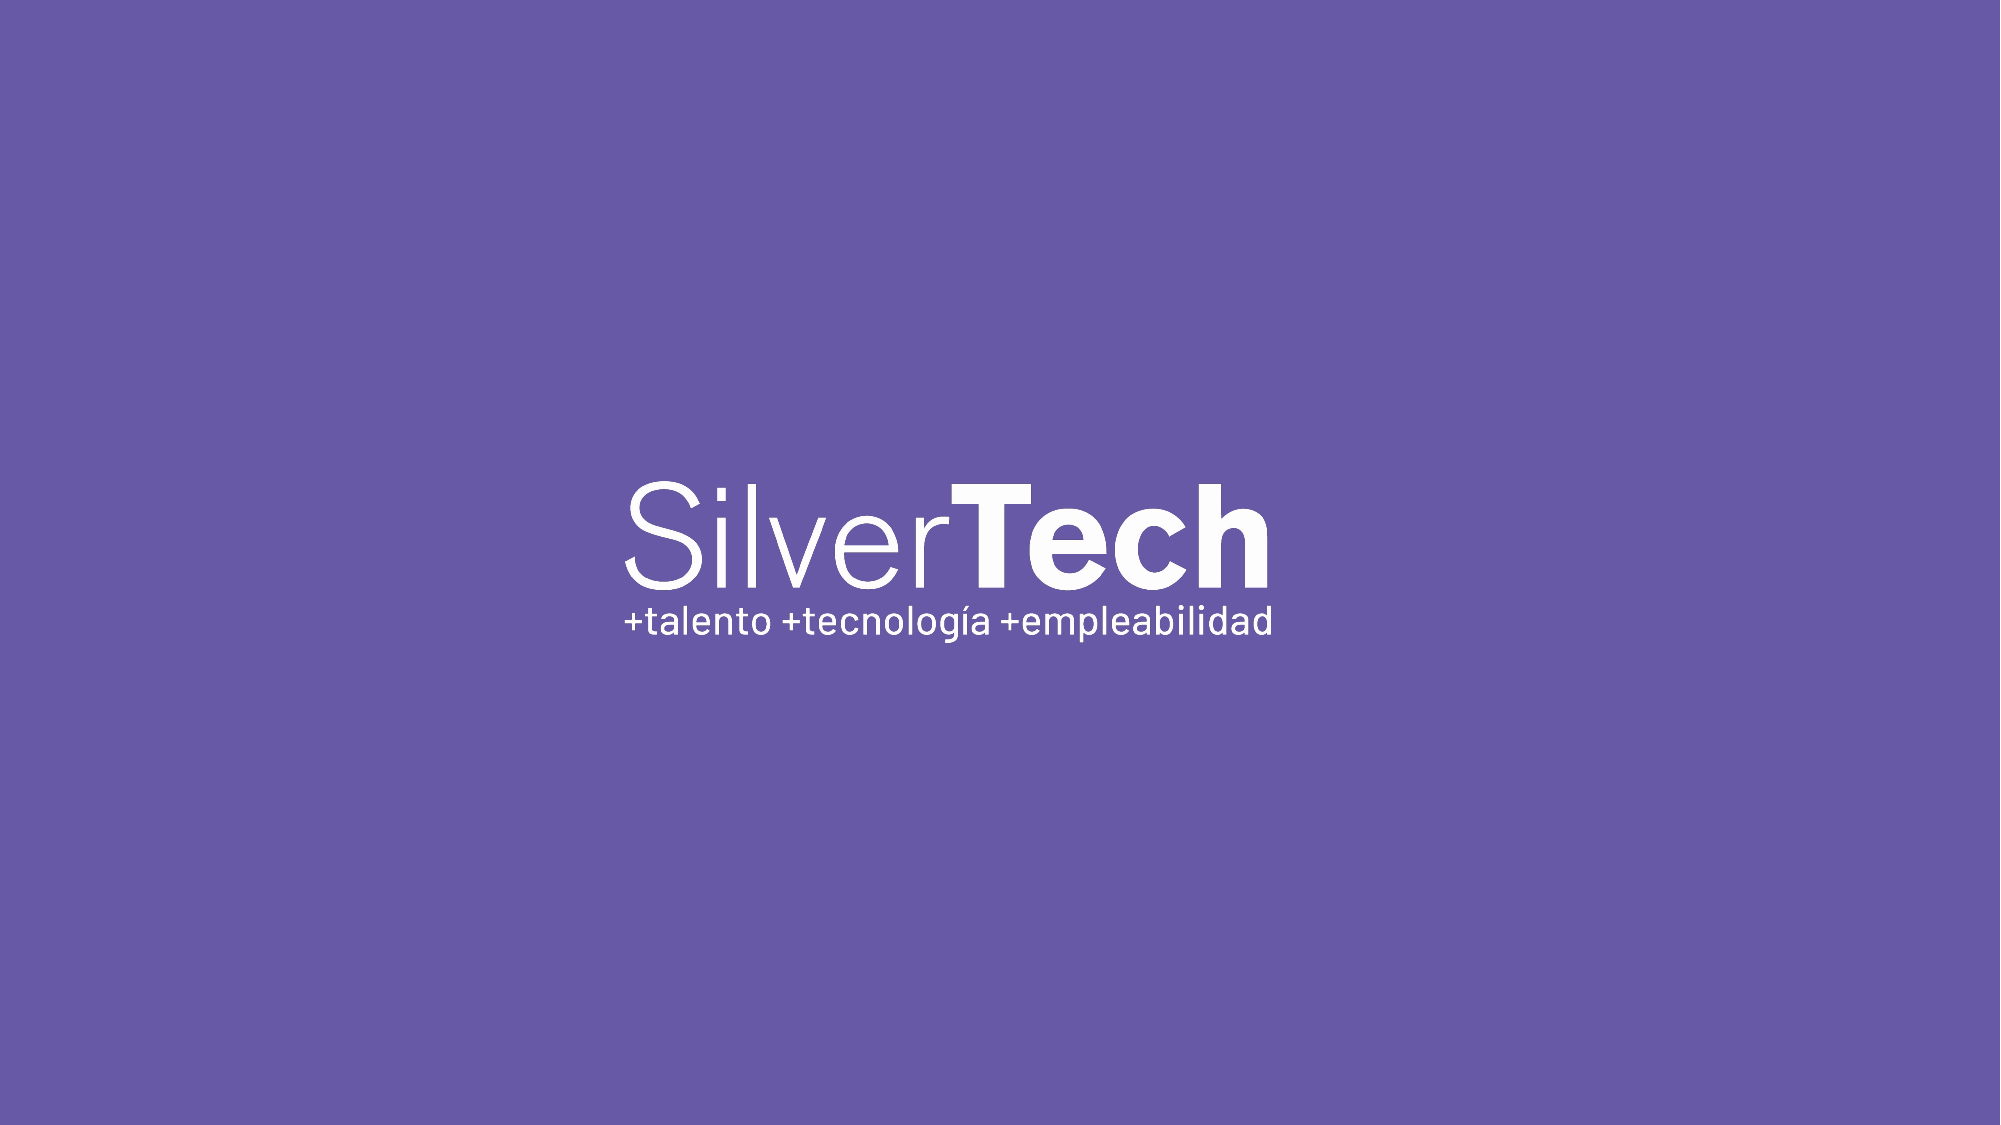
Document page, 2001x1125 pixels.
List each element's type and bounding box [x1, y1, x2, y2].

picture [614, 465, 1287, 652]
